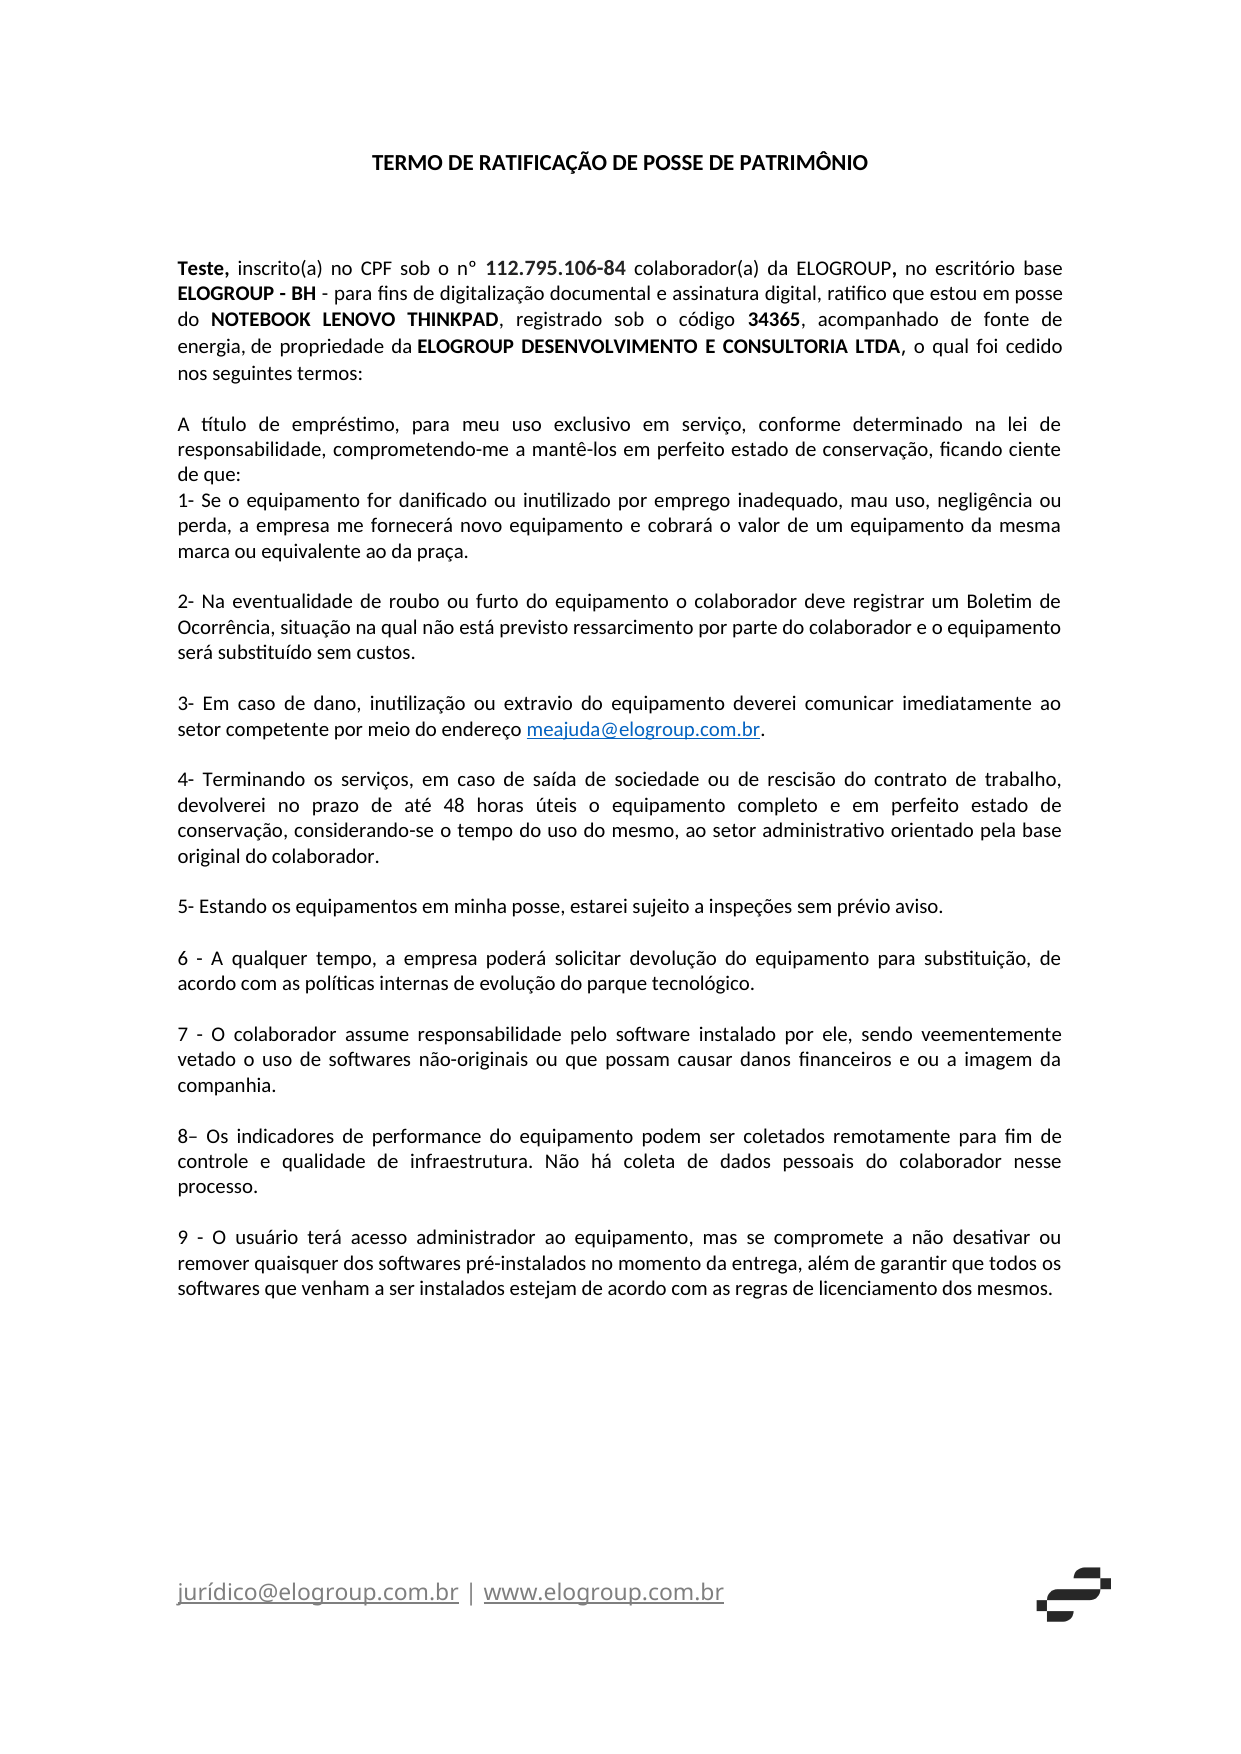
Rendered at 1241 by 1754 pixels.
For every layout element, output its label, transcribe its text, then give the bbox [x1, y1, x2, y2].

text 3- Em caso de dano, inutilização ou extravio do equipamento deverei comunicar imediatamente ao setor competente por meio do endereço meajuda@elogroup.com.br. [177, 690, 1063, 741]
text 9 - O usuário terá acesso administrador ao equipamento, mas se compromete a não desativar ou remover quaisquer dos softwares pré-instalados no momento da entrega, além de garantir que todos os softwares que venham a ser instalados estejam de acordo com as regras de licenciamento dos mesmos. [177, 1224, 1063, 1301]
text 4- Terminando os serviços, em caso de saída de sociedade ou de rescisão do contrato de trabalho, devolverei no prazo de até 48 horas úteis o equipamento completo e em perfeito estado de conservação, considerando-se o tempo do uso do mesmo, ao setor administrativo orientado pela base original do colaborador. [177, 767, 1063, 868]
text Teste, inscrito(a) no CPF sob o nº 112.795.106-84 colaborador(a) da ELOGROUP, no escritório base ELOGROUP - BH - para fins de digitalização documental e assinatura digital, ratifico que estou em posse do NOTEBOOK LENOVO THINKPAD, registrado sob o código 34365, acompanhado de fonte de energia, de propriedade da ELOGROUP DESENVOLVIMENTO E CONSULTORIA LTDA, o qual foi cedido nos seguintes termos: [177, 254, 1063, 385]
text 6 - A qualquer tempo, a empresa poderá solicitar devolução do equipamento para substituição, de acordo com as políticas internas de evolução do parque tecnológico. [177, 945, 1063, 996]
text 5- Estando os equipamentos em minha posse, estarei sujeito a inspeções sem prévio aviso. [177, 894, 1063, 919]
text 7 - O colaborador assume responsabilidade pelo software instalado por ele, sendo veementemente vetado o uso de softwares não-originais ou que possam causar danos financeiros e ou a imagem da companhia. [177, 1021, 1063, 1097]
text 2- Na eventualidade de roubo ou furto do equipamento o colaborador deve registrar um Boletim de Ocorrência, situação na qual não está previsto ressarcimento por parte do colaborador e o equipamento será substituído sem custos. [177, 589, 1063, 665]
text 1- Se o equipamento for danificado ou inutilizado por emprego inadequado, mau uso, negligência ou perda, a empresa me fornecerá novo equipamento e cobrará o valor de um equipamento da mesma marca ou equivalente ao da praça. [177, 487, 1063, 563]
text A título de empréstimo, para meu uso exclusivo em serviço, conforme determinado na lei de responsabilidade, comprometendo-me a mantê-los em perfeito estado de conservação, ficando ciente de que: [177, 411, 1063, 487]
text 8– Os indicadores de performance do equipamento podem ser coletados remotamente para fim de controle e qualidade de infraestrutura. Não há coleta de dados pessoais do colaborador nesse processo. [177, 1123, 1063, 1199]
text TERMO DE RATIFICAÇÃO DE POSSE DE PATRIMÔNIO [177, 148, 1063, 176]
picture [1036, 1567, 1111, 1622]
